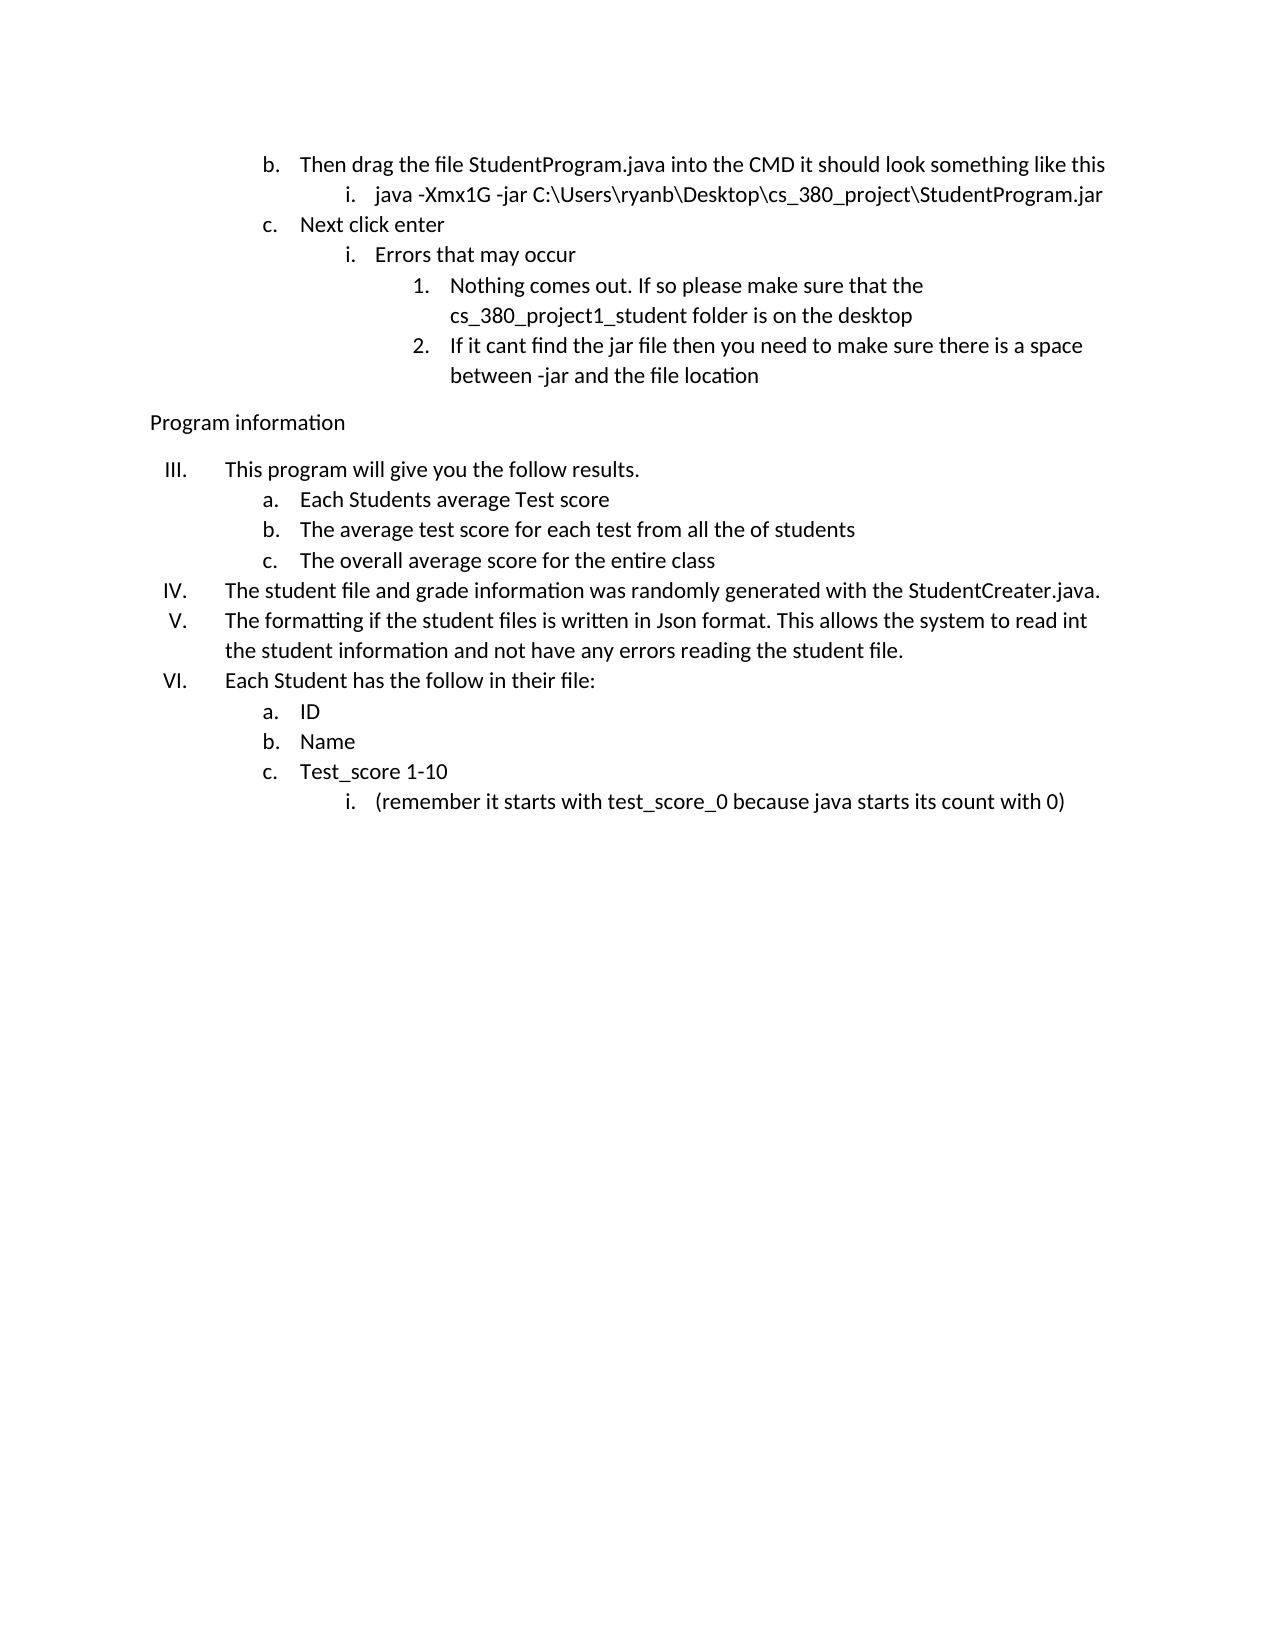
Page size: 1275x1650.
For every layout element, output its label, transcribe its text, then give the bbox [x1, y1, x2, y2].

list Test_score 1-10 [262, 757, 1125, 785]
list The student file and grade information was randomly generated with the StudentCreater.java. [187, 576, 1125, 604]
list The formatting if the student files is written in Json format. This allows the system to read int the student information and not have any errors reading the student file. [187, 606, 1125, 664]
list The overall average score for the entire class [262, 546, 1125, 574]
list Each Student has the follow in their file: [187, 667, 1125, 695]
list The average test score for each test from all the of students [262, 516, 1125, 544]
list Each Students average Test score [262, 485, 1125, 513]
list ID [262, 697, 1125, 725]
list If it cant find the jar file then you need to make sure there is a space between -jar and the file location [412, 331, 1125, 389]
list Errors that may occur [356, 241, 1125, 269]
list (remember it starts with test_score_0 because java starts its count with 0) [356, 787, 1125, 816]
list This program will give you the follow results. [187, 455, 1125, 483]
list Next click enter [262, 210, 1125, 238]
list java -Xmx1G -jar C:\Users\ryanb\Desktop\cs_380_project\StudentProgram.jar [356, 180, 1125, 208]
text Program information [150, 408, 1125, 436]
list Name [262, 727, 1125, 755]
list Then drag the file StudentProgram.java into the CMD it should look something like this [262, 150, 1125, 178]
list Nothing comes out. If so please make sure that the cs_380_project1_student folder is on the desktop [412, 271, 1125, 329]
